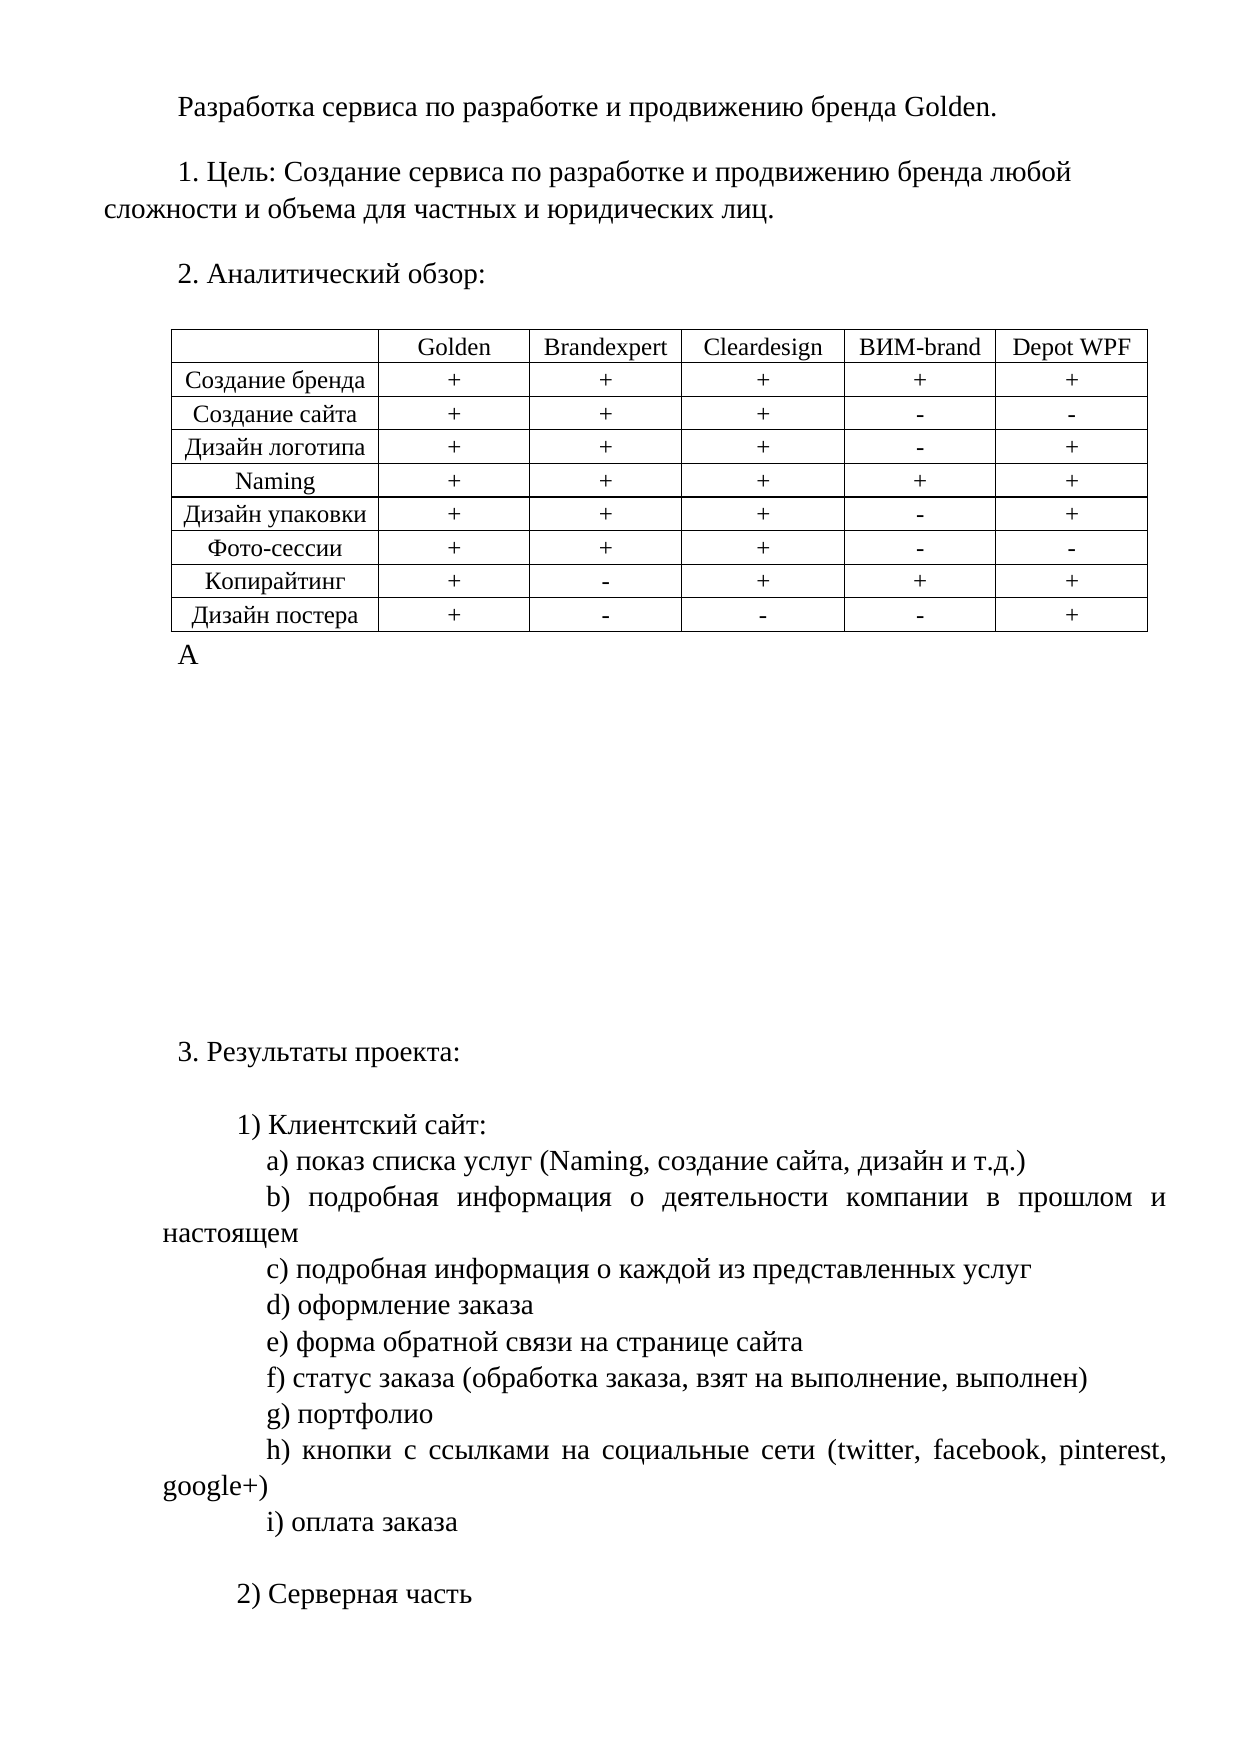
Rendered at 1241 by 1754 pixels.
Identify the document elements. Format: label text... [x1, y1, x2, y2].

text 1. Цель: Создание сервиса по разработке и продвижению бренда любой сложности и объема для частных и юридических лиц. [103, 154, 1167, 254]
table_cell Копирайтинг [172, 565, 378, 597]
table_cell + [379, 565, 529, 597]
table_cell + [379, 598, 529, 631]
table_cell Создание сайта [172, 397, 378, 429]
table_cell Дизайн логотипа [172, 430, 378, 463]
table_cell + [530, 363, 681, 396]
text h) кнопки с ссылками на социальные сети (twitter, facebook, pinterest, google+) [162, 1432, 1167, 1502]
table_header Cleardesign [682, 330, 844, 362]
table_cell Naming [172, 464, 378, 496]
table_header Brandexpert [530, 330, 681, 362]
table_cell Дизайн постера [172, 598, 378, 631]
table_cell + [682, 464, 844, 496]
table_cell + [996, 498, 1147, 530]
text a) показ списка услуг (Naming, создание сайта, дизайн и т.д.) [162, 1143, 1167, 1176]
table_cell + [845, 464, 995, 496]
table_cell + [682, 531, 844, 563]
text d) оформление заказа [163, 1287, 1167, 1321]
text 1) Клиентский сайт: [162, 1107, 1167, 1140]
text f) статус заказа (обработка заказа, взят на выполнение, выполнен) [162, 1360, 1167, 1393]
table_cell + [996, 430, 1147, 463]
table_cell Дизайн упаковки [172, 498, 378, 530]
text b) подробная информация о деятельности компании в прошлом и настоящем [162, 1179, 1167, 1249]
table_header Depot WPF [996, 330, 1147, 362]
table_cell - [845, 531, 995, 563]
table_cell + [682, 498, 844, 530]
table_header [172, 330, 378, 362]
text 3. Результаты проекта: [103, 1034, 1167, 1068]
table_cell Создание бренда [172, 363, 378, 396]
table_cell + [682, 565, 844, 597]
text c) подробная информация о каждой из представленных услуг [162, 1251, 1167, 1285]
table_cell - [845, 397, 995, 429]
table_cell + [682, 430, 844, 463]
text e) форма обратной связи на странице сайта [162, 1324, 1167, 1357]
text i) оплата заказа [162, 1504, 1167, 1538]
table_cell - [530, 598, 681, 631]
table_cell + [379, 430, 529, 463]
table_cell + [996, 598, 1147, 631]
text Разработка сервиса по разработке и продвижению бренда Golden. [103, 89, 1167, 152]
table_cell + [530, 531, 681, 563]
table_cell + [996, 565, 1147, 597]
table_cell - [530, 565, 681, 597]
table_header Golden [379, 330, 529, 362]
table_cell + [379, 498, 529, 530]
text 2. Аналитический обзор: [103, 257, 1167, 290]
text 2) Серверная часть [162, 1577, 1167, 1610]
table_cell + [530, 464, 681, 496]
table_cell - [996, 397, 1147, 429]
table_cell + [996, 363, 1147, 396]
table_cell + [845, 363, 995, 396]
table_cell + [530, 397, 681, 429]
table_cell - [845, 598, 995, 631]
table_cell + [845, 565, 995, 597]
table_cell - [996, 531, 1147, 563]
table_cell + [379, 464, 529, 496]
table_cell - [845, 498, 995, 530]
text g) портфолио [162, 1396, 1167, 1429]
table_cell + [379, 531, 529, 563]
table_cell + [682, 363, 844, 396]
table_header ВИМ-brand [845, 330, 995, 362]
table_cell + [682, 397, 844, 429]
table_cell + [379, 397, 529, 429]
text A [103, 323, 1167, 670]
table_cell + [996, 464, 1147, 496]
table_cell + [530, 430, 681, 463]
table_cell - [682, 598, 844, 631]
table_cell + [530, 498, 681, 530]
table_cell + [379, 363, 529, 396]
table_cell Фото-сессии [172, 531, 378, 563]
table_cell - [845, 430, 995, 463]
